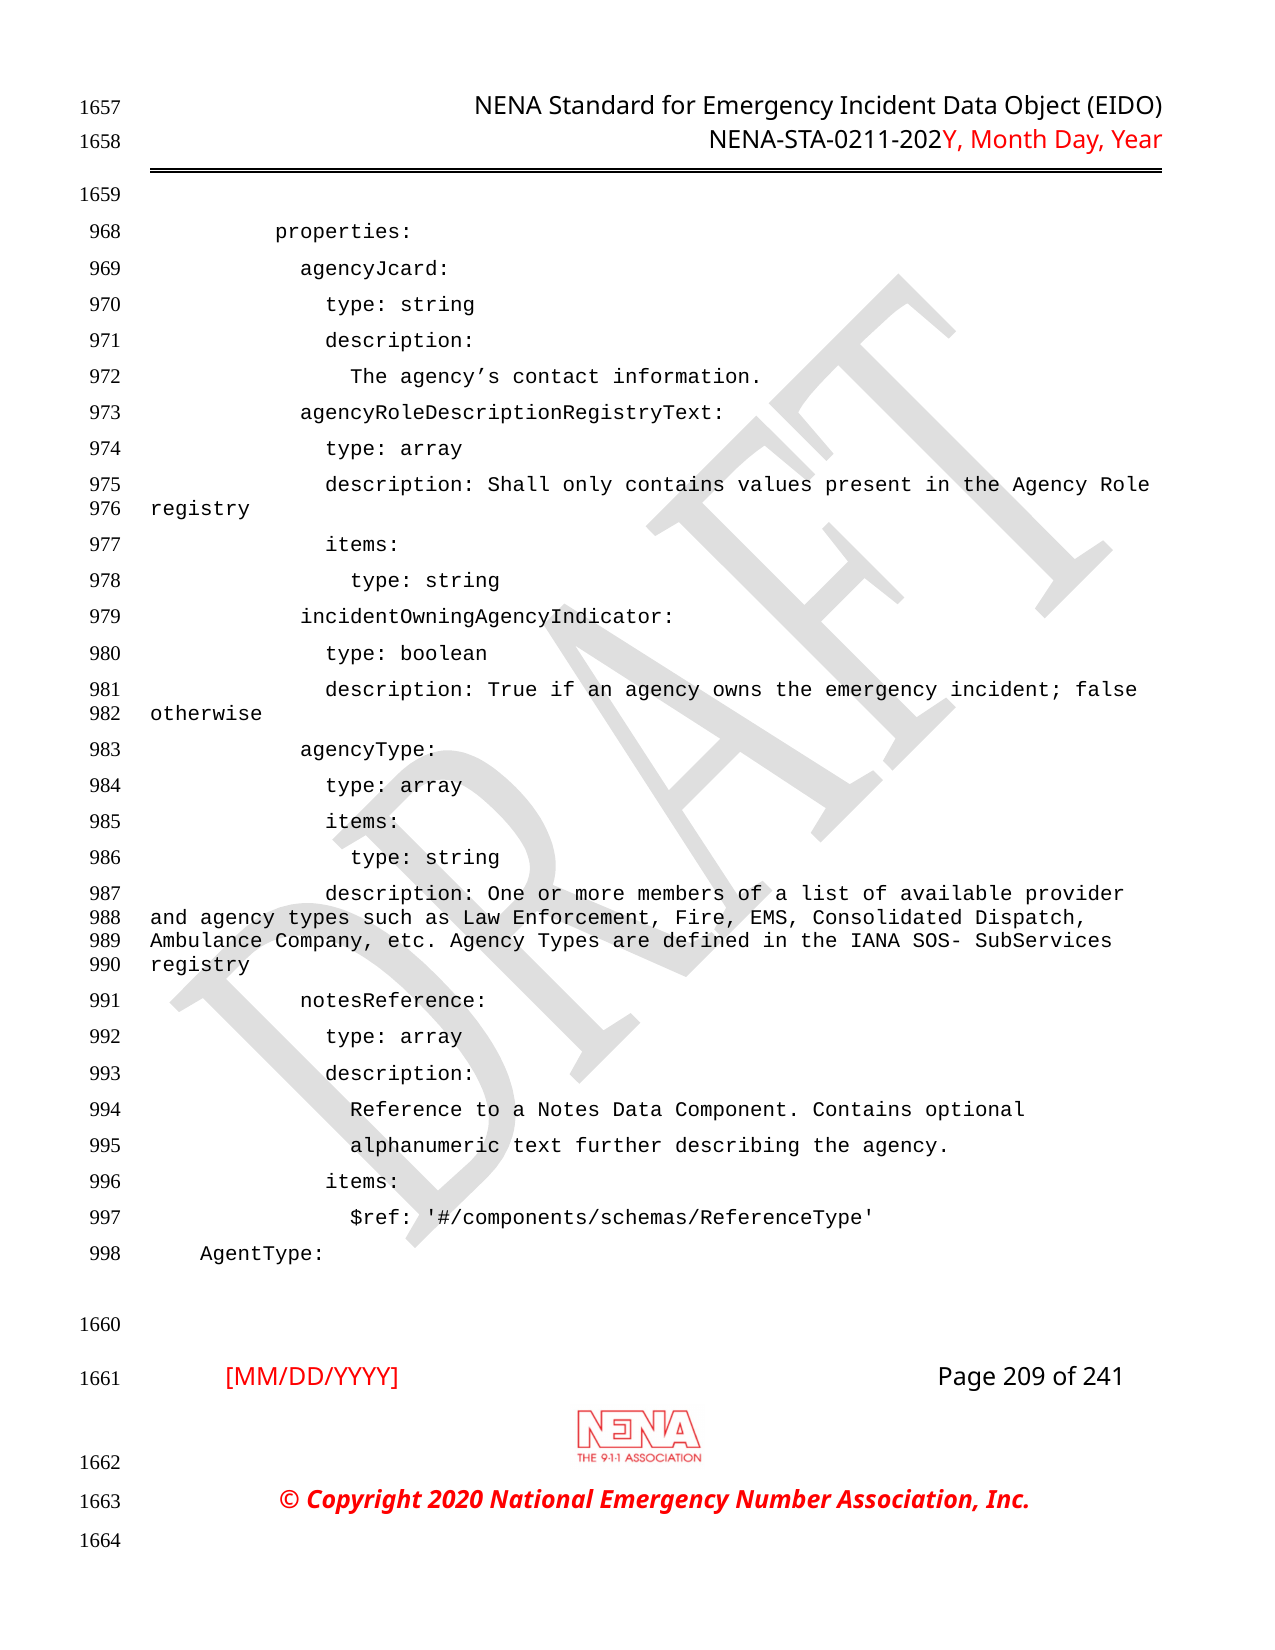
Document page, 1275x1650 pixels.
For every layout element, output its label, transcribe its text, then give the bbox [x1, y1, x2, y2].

picture [569, 1404, 706, 1470]
text items: [150, 1171, 1162, 1195]
text type: string [150, 847, 1162, 871]
text $ref: '#/components/schemas/ReferenceType' [150, 1207, 1162, 1231]
text type: array [150, 438, 1162, 462]
text type: array [150, 775, 1162, 798]
text type: array [150, 1026, 1162, 1050]
text incidentOwningAgencyIndicator: [150, 607, 1162, 630]
text description: One or more members of a list of available provider and agency types such as Law Enforcement, Fire, EMS, Consolidated Dispatch, Ambulance Company, etc. Agency Types are defined in the IANA SOS- SubServices registry [150, 883, 1162, 978]
text agencyType: [150, 739, 1162, 762]
text description: True if an agency owns the emergency incident; false otherwise [150, 679, 1162, 726]
text type: string [150, 294, 1162, 317]
text type: boolean [150, 643, 1162, 666]
text description: [150, 330, 1162, 353]
text type: string [150, 570, 1162, 594]
text properties: [150, 221, 1162, 245]
text description: Shall only contains values present in the Agency Role registry [150, 474, 1162, 522]
text agencyRoleDescriptionRegistryText: [150, 402, 1162, 426]
text Reference to a Notes Data Component. Contains optional [150, 1099, 1162, 1122]
text notesReference: [150, 990, 1162, 1014]
text alphanumeric text further describing the agency. [150, 1135, 1162, 1158]
text items: [150, 811, 1162, 834]
text description: [150, 1063, 1162, 1086]
text AgentType: [150, 1243, 1162, 1267]
text agencyJcard: [150, 258, 1162, 281]
text The agency’s contact information. [150, 366, 1162, 390]
text items: [150, 534, 1162, 558]
